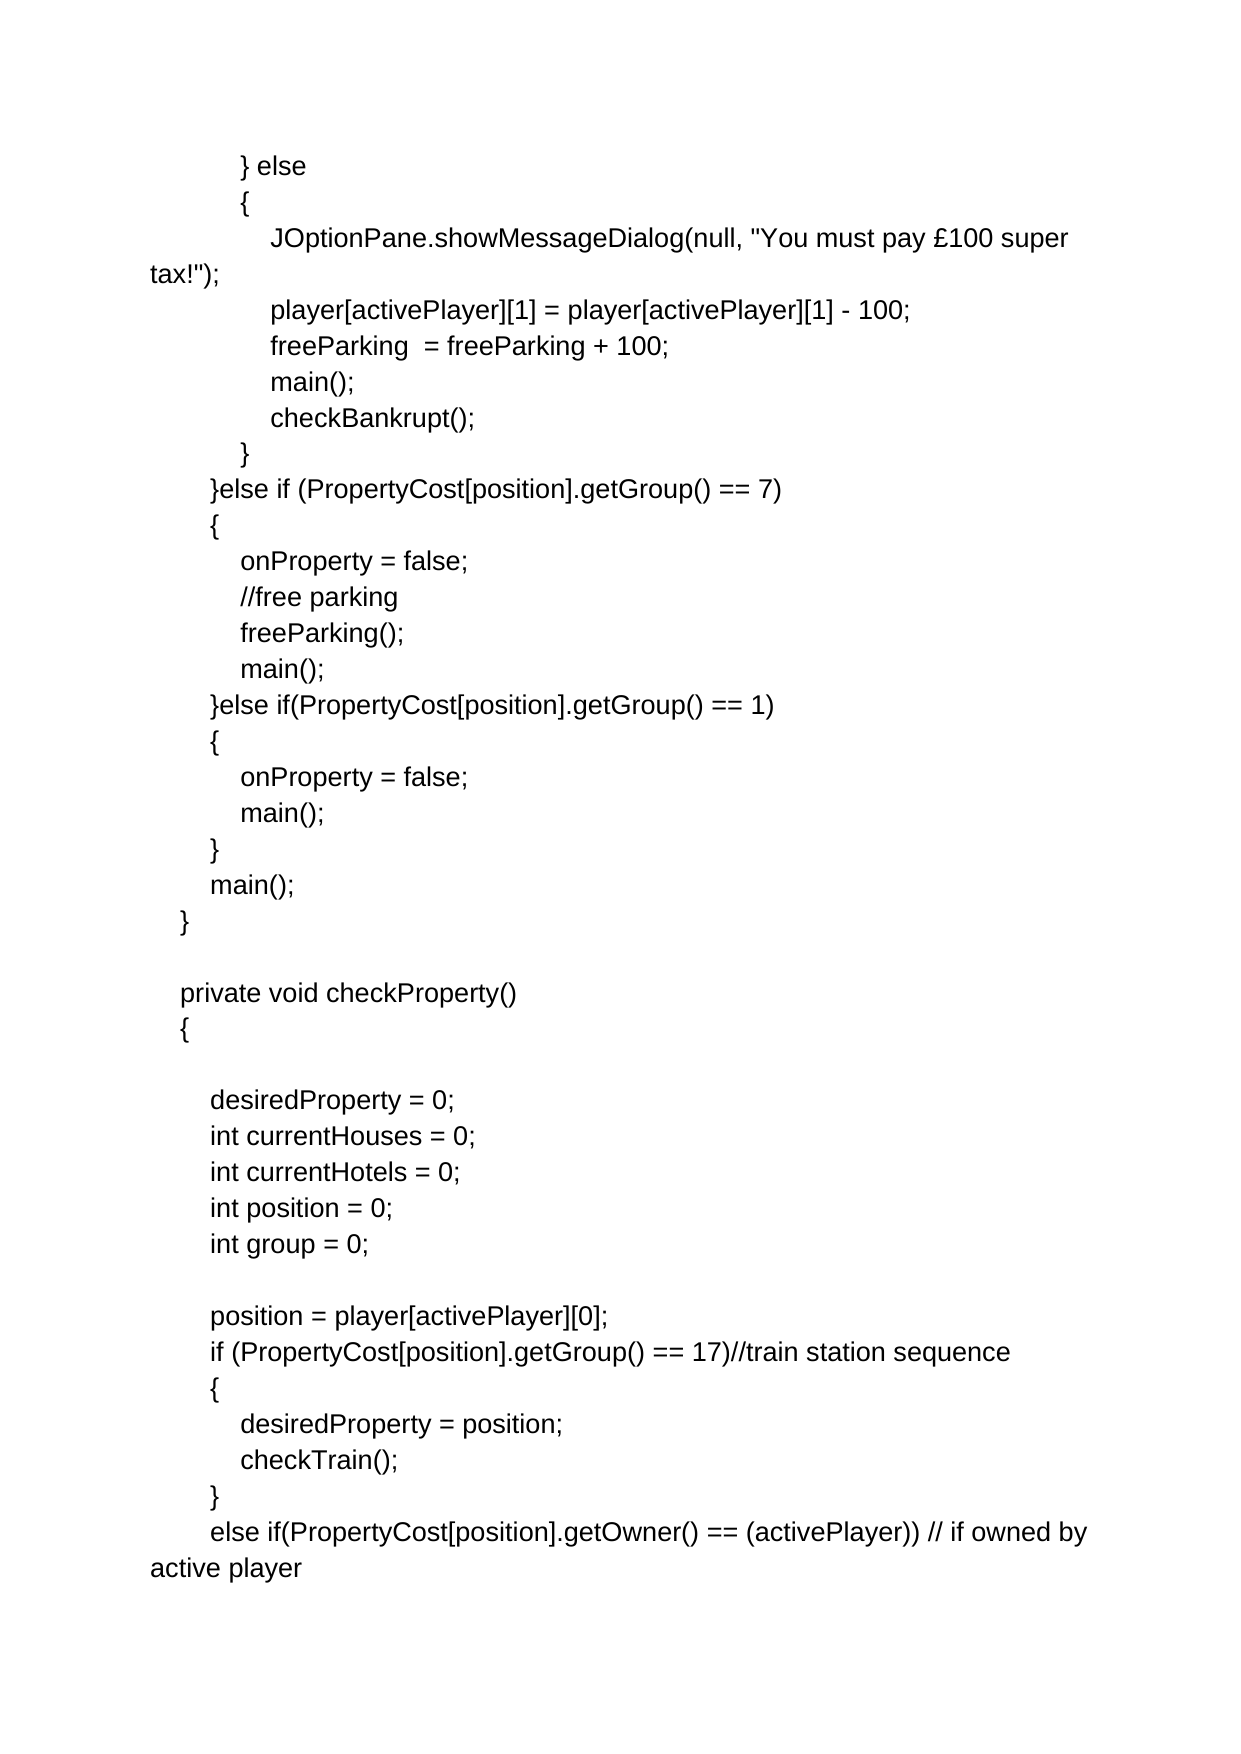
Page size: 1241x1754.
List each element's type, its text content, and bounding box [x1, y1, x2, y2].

text int group = 0; [150, 1228, 1090, 1259]
text if (PropertyCost[position].getGroup() == 17)//train station sequence [150, 1336, 1090, 1367]
text freeParking(); [150, 617, 1090, 648]
text }else if (PropertyCost[position].getGroup() == 7) [150, 473, 1090, 505]
text int currentHotels = 0; [150, 1156, 1090, 1187]
text checkBankrupt(); [150, 402, 1090, 433]
text { [150, 186, 1090, 217]
text int position = 0; [150, 1192, 1090, 1223]
text { [150, 1012, 1090, 1044]
text JOptionPane.showMessageDialog(null, "You must pay £100 super tax!"); [150, 222, 1090, 289]
text main(); [150, 366, 1090, 397]
text { [150, 725, 1090, 756]
text onProperty = false; [150, 545, 1090, 577]
text position = player[activePlayer][0]; [150, 1300, 1090, 1331]
text } [150, 437, 1090, 469]
text int currentHouses = 0; [150, 1120, 1090, 1152]
text main(); [150, 869, 1090, 900]
text desiredProperty = position; [150, 1408, 1090, 1439]
text } [150, 1480, 1090, 1511]
text } [150, 833, 1090, 864]
text }else if(PropertyCost[position].getGroup() == 1) [150, 689, 1090, 720]
text } [150, 905, 1090, 936]
text private void checkProperty() [150, 977, 1090, 1008]
text } else [150, 150, 1090, 181]
text desiredProperty = 0; [150, 1084, 1090, 1116]
text //free parking [150, 581, 1090, 612]
text else if(PropertyCost[position].getOwner() == (activePlayer)) // if owned by active player [150, 1516, 1090, 1583]
text checkTrain(); [150, 1444, 1090, 1475]
text freeParking = freeParking + 100; [150, 330, 1090, 361]
text main(); [150, 797, 1090, 828]
text main(); [150, 653, 1090, 684]
text player[activePlayer][1] = player[activePlayer][1] - 100; [150, 294, 1090, 325]
text { [150, 509, 1090, 541]
text { [150, 1372, 1090, 1403]
text onProperty = false; [150, 761, 1090, 792]
